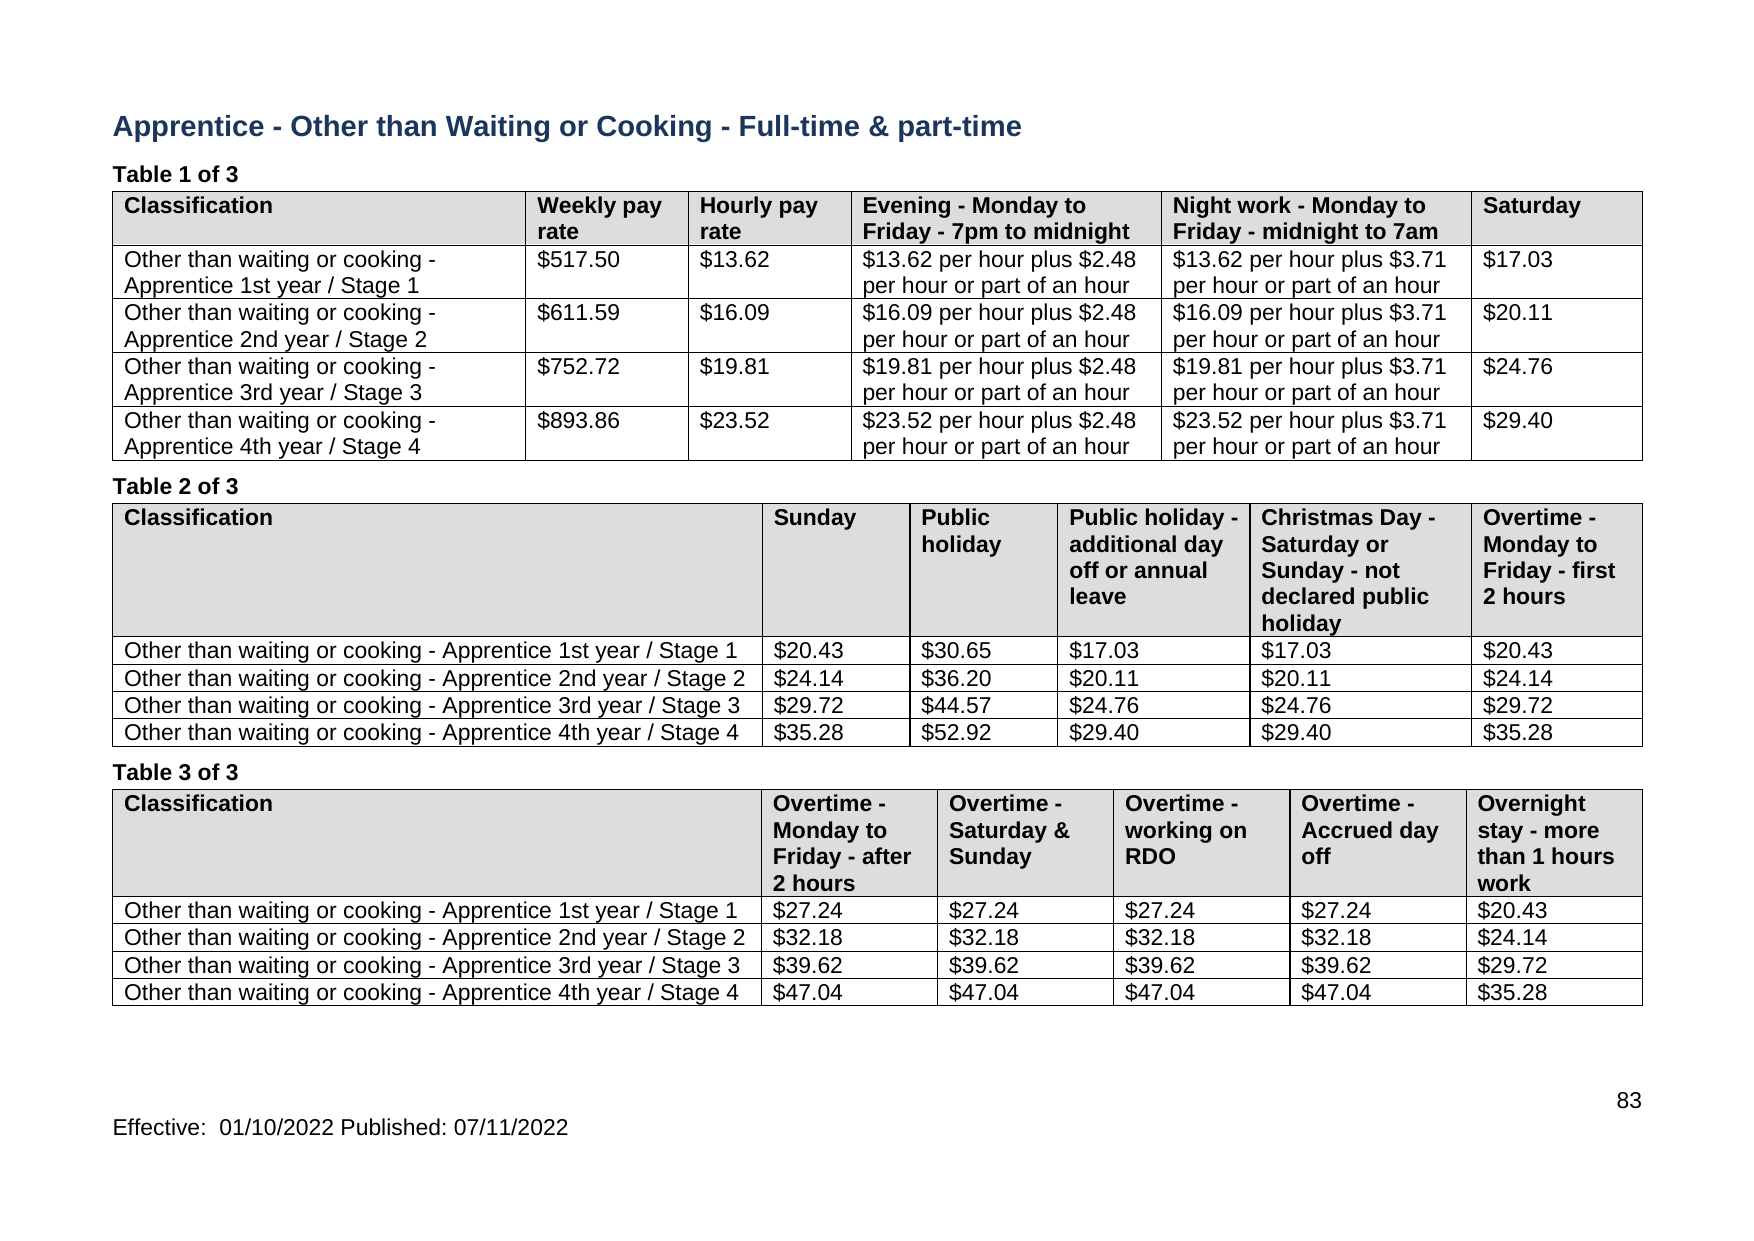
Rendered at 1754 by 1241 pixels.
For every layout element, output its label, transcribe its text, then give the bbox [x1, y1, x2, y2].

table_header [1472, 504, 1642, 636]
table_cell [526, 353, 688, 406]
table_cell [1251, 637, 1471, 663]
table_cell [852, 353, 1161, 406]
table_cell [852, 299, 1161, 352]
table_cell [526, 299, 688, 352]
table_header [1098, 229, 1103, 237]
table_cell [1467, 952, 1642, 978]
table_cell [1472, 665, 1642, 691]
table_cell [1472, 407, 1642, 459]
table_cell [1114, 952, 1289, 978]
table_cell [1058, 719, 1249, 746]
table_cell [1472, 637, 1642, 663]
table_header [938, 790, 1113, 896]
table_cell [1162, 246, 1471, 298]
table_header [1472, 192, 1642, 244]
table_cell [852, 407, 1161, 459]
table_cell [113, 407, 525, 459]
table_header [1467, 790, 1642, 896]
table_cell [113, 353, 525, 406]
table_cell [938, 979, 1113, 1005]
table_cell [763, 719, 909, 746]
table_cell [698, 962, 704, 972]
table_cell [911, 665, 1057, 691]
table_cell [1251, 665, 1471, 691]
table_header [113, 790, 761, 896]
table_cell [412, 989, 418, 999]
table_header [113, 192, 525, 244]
subtitle Apprentice - Other than Waiting or Cooking - Full-time & part-time [112, 109, 1642, 143]
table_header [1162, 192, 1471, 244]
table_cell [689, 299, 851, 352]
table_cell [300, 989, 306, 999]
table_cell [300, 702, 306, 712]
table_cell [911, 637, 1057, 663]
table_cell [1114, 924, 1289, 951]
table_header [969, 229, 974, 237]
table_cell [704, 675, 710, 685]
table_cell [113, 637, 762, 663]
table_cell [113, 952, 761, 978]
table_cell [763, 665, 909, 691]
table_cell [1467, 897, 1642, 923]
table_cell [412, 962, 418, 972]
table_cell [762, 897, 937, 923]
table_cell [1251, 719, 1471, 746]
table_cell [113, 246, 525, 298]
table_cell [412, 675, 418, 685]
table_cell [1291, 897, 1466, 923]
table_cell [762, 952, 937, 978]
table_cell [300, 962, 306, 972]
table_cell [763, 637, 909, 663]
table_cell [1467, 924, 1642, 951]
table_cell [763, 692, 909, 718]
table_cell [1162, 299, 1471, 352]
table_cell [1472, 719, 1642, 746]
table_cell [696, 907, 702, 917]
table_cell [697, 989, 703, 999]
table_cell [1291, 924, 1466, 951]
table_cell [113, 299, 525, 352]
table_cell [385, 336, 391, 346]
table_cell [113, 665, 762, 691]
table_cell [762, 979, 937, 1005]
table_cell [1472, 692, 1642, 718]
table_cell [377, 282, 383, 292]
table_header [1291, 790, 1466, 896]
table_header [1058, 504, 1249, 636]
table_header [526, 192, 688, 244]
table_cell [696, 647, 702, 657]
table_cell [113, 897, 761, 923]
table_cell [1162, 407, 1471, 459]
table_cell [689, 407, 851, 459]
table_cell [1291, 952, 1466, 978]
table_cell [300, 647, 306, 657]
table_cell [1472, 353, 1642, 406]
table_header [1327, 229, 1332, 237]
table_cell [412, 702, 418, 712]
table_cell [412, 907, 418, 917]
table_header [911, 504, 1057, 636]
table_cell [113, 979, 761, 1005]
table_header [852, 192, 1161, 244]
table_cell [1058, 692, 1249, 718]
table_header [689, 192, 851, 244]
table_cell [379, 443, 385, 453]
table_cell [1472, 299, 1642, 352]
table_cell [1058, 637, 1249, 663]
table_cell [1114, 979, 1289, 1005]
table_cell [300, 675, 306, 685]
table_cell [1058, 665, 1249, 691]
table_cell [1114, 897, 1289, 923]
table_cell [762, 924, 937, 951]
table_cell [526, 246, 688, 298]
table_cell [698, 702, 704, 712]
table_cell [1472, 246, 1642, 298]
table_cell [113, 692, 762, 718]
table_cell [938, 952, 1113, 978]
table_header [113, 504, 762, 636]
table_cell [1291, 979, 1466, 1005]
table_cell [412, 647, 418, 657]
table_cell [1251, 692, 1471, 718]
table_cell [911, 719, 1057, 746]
text Table 1 of 3 [112, 161, 1642, 187]
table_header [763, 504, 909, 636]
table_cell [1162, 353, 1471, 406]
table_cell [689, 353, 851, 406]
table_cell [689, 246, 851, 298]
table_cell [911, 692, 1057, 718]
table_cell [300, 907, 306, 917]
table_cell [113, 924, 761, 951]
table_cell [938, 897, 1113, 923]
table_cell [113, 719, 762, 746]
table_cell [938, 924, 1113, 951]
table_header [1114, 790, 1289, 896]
text Table 3 of 3 [112, 759, 1642, 786]
text Table 2 of 3 [112, 473, 1642, 499]
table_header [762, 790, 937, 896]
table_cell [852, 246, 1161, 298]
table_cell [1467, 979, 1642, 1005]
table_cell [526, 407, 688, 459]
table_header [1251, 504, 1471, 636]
